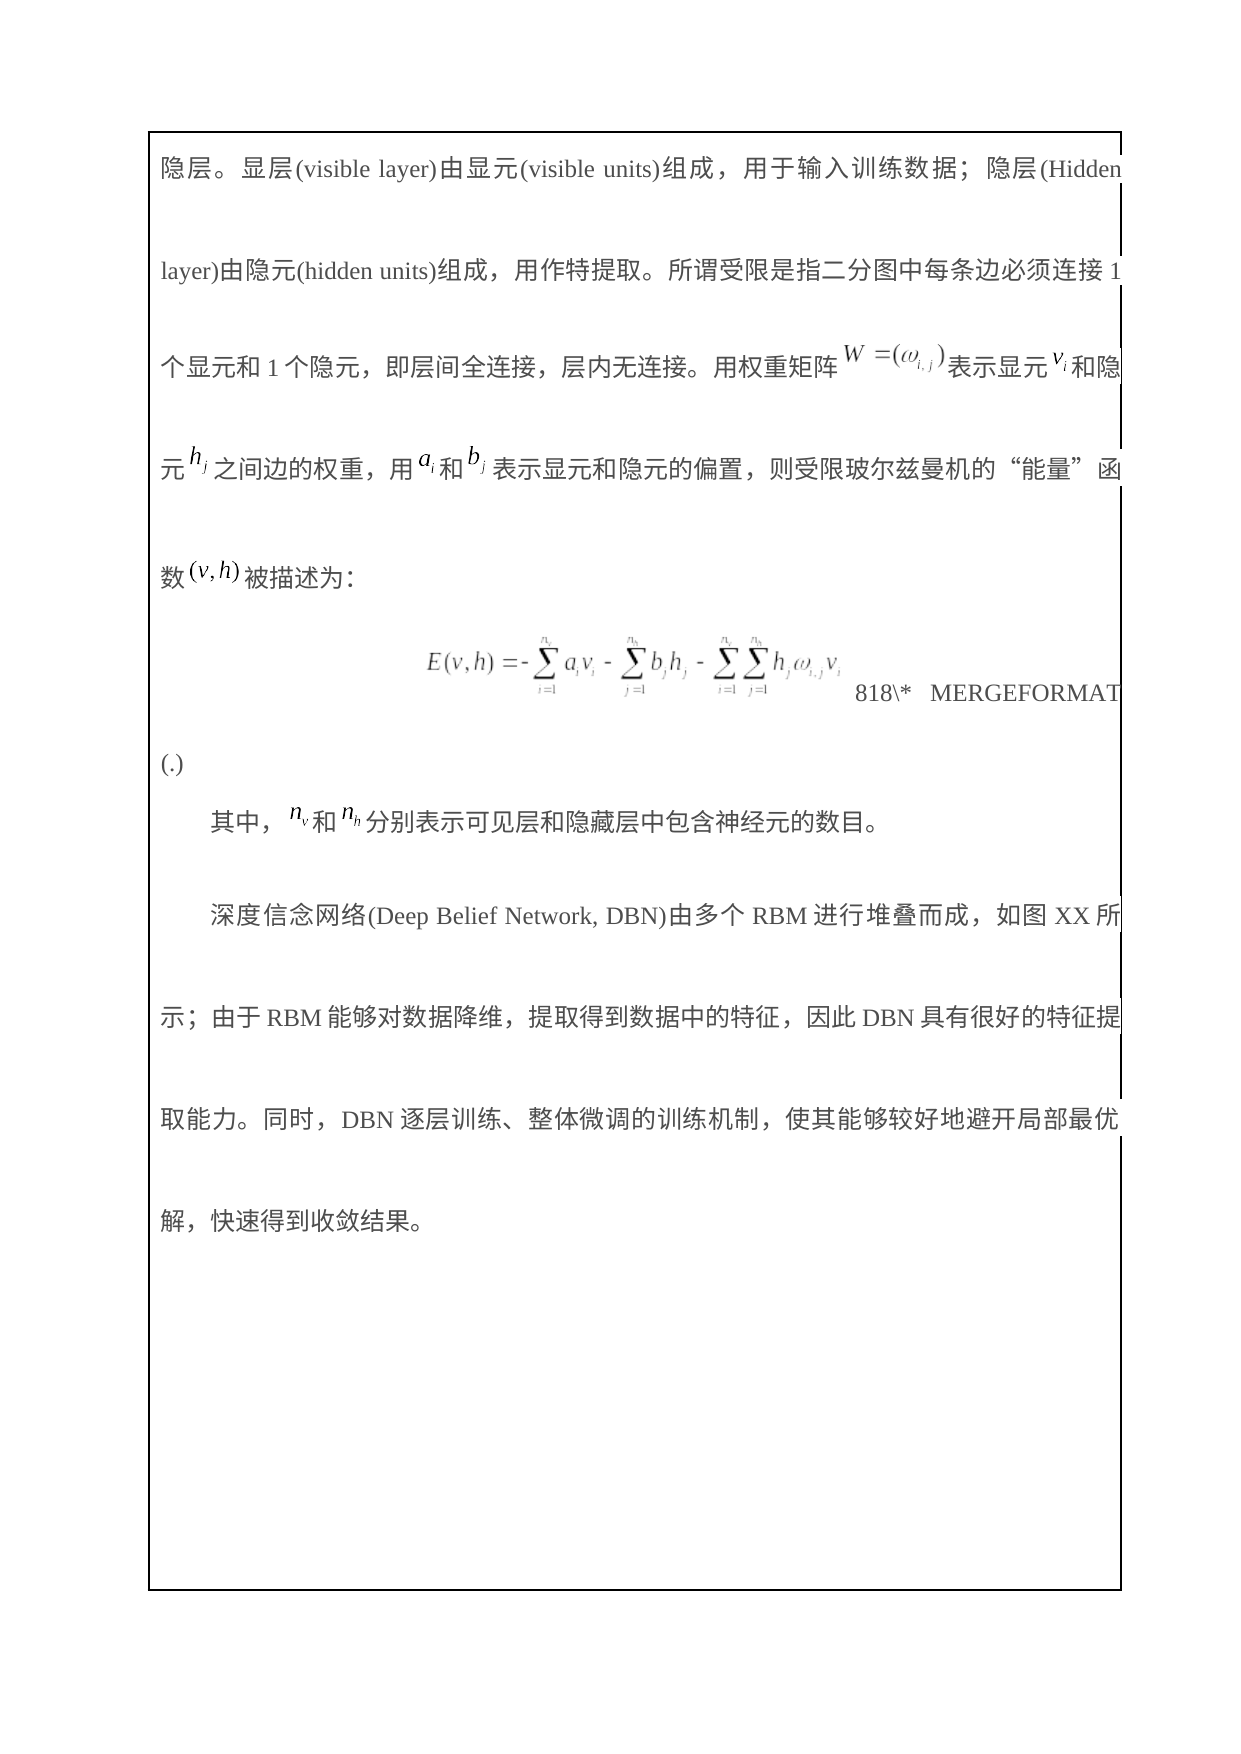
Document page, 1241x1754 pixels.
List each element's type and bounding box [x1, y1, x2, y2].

table_cell [150, 133, 1120, 1589]
